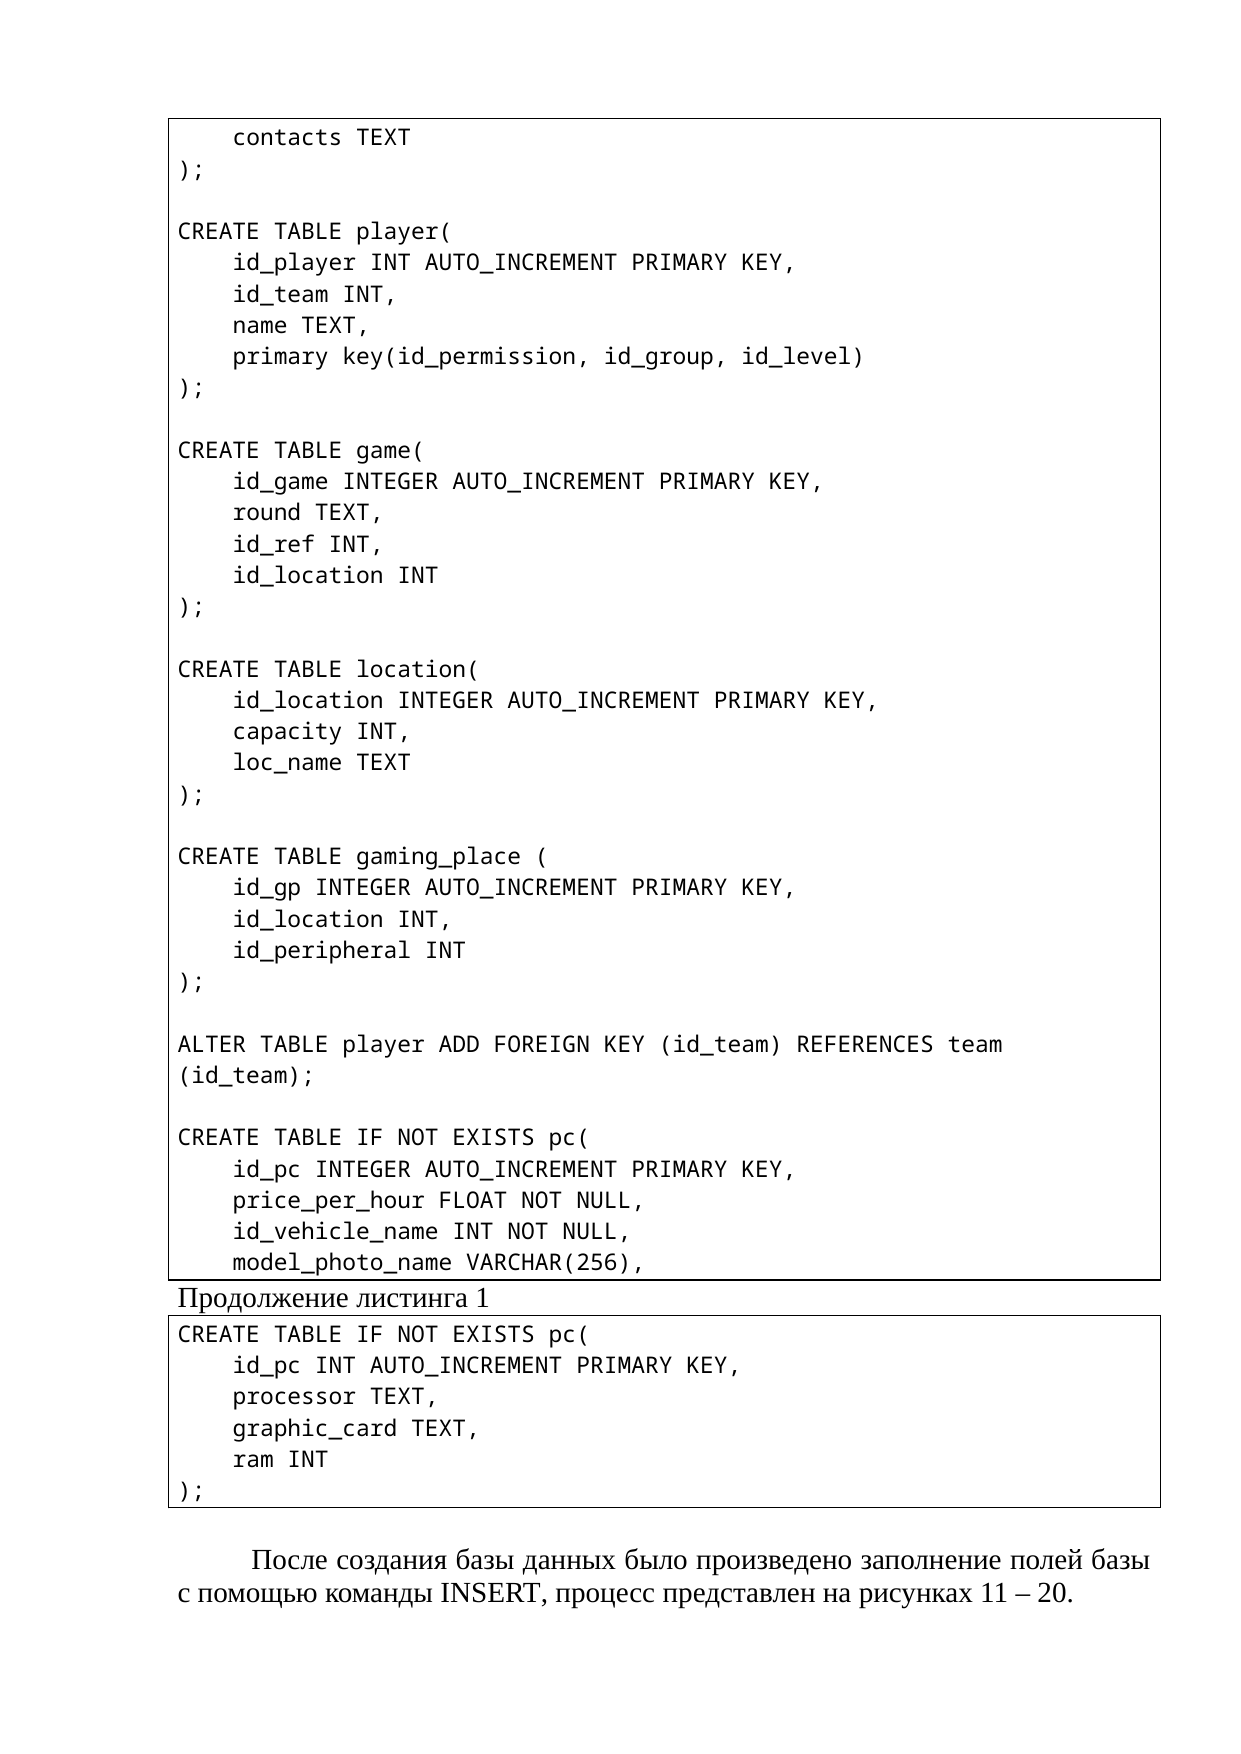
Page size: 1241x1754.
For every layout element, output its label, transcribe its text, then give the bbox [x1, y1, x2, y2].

text id_location INT [177, 559, 1152, 590]
text ALTER TABLE player ADD FOREIGN KEY (id_team) REFERENCES team (id_team); [177, 1027, 1152, 1090]
text loc_name TEXT [177, 746, 1152, 777]
text id_location INT, [177, 902, 1152, 934]
text id_team INT, [177, 277, 1152, 309]
text name TEXT, [177, 309, 1152, 340]
text id_pc INTEGER AUTO_INCREMENT PRIMARY KEY, [177, 1152, 1152, 1184]
text id_peripheral INT [177, 934, 1152, 965]
text ); [177, 371, 1152, 402]
text ); [177, 152, 1152, 184]
text model_photo_name VARCHAR(256), [169, 1243, 1160, 1279]
text id_gp INTEGER AUTO_INCREMENT PRIMARY KEY, [177, 871, 1152, 902]
text CREATE TABLE player( [177, 215, 1152, 246]
text CREATE TABLE IF NOT EXISTS pc( [169, 1316, 1160, 1349]
text Продолжение листинга 1 [177, 1281, 1152, 1315]
text id_pc INT AUTO_INCREMENT PRIMARY KEY, [177, 1349, 1152, 1380]
text round TEXT, [177, 496, 1152, 527]
text ); [177, 965, 1152, 996]
text id_ref INT, [177, 527, 1152, 559]
text CREATE TABLE game( [177, 434, 1152, 465]
text ); [169, 1471, 1160, 1507]
text CREATE TABLE gaming_place ( [177, 840, 1152, 871]
text ram INT [177, 1443, 1152, 1471]
text primary key(id_permission, id_group, id_level) [177, 340, 1152, 371]
text id_player INT AUTO_INCREMENT PRIMARY KEY, [177, 246, 1152, 277]
text CREATE TABLE location( [177, 652, 1152, 684]
text После создания базы данных было произведено заполнение полей базы с помощью команды INSERT, процесс представлен на рисунках 11 – 20. [177, 1542, 1152, 1609]
text price_per_hour FLOAT NOT NULL, [177, 1184, 1152, 1215]
text graphic_card TEXT, [177, 1412, 1152, 1443]
text capacity INT, [177, 715, 1152, 746]
text id_vehicle_name INT NOT NULL, [177, 1215, 1152, 1243]
text CREATE TABLE IF NOT EXISTS pc( [177, 1121, 1152, 1152]
text ); [177, 590, 1152, 621]
text contacts TEXT [169, 119, 1160, 152]
text ); [177, 777, 1152, 809]
text id_game INTEGER AUTO_INCREMENT PRIMARY KEY, [177, 465, 1152, 496]
text processor TEXT, [177, 1380, 1152, 1412]
text id_location INTEGER AUTO_INCREMENT PRIMARY KEY, [177, 684, 1152, 715]
